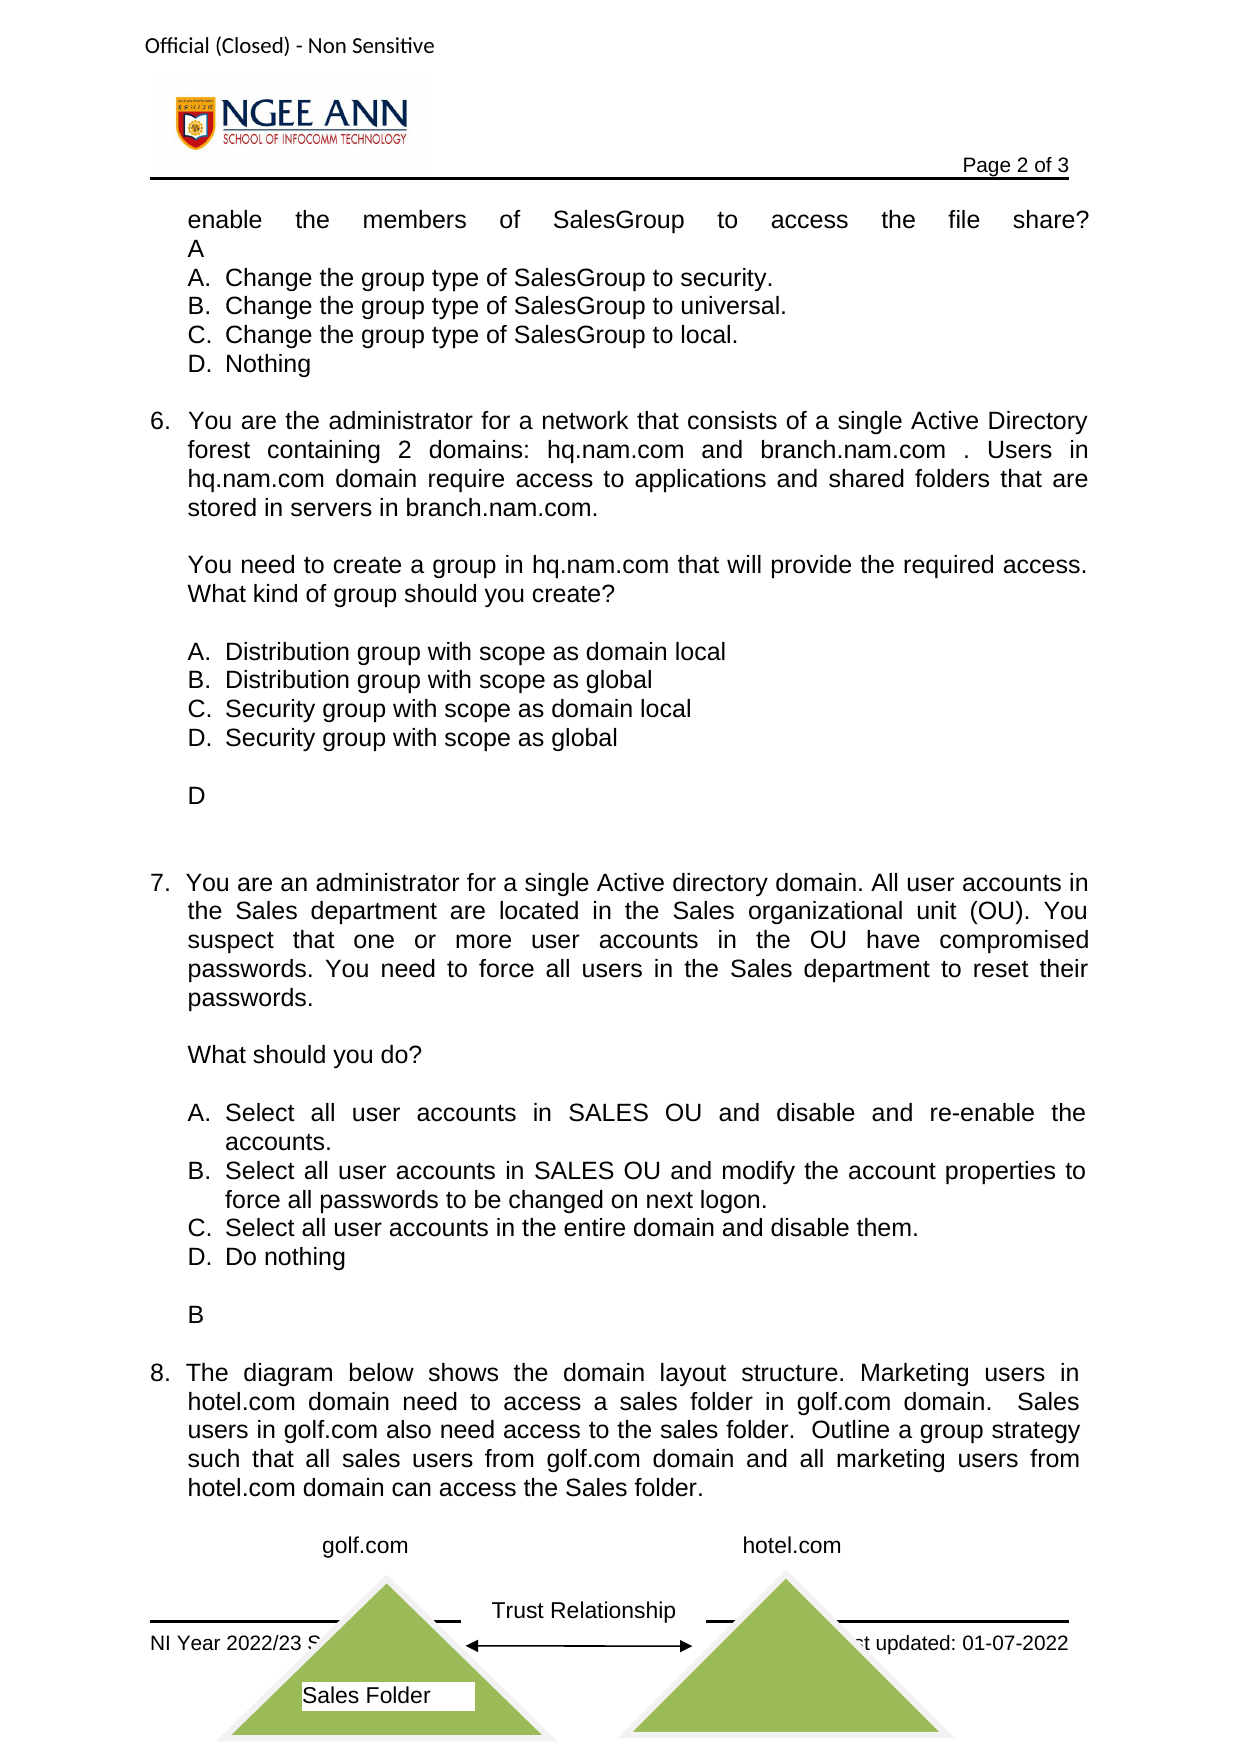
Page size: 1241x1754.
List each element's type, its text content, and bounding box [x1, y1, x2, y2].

list Security group with scope as global [187, 723, 1015, 752]
text B [187, 1300, 1088, 1329]
list Select all user accounts in the entire domain and disable them. [187, 1213, 1088, 1242]
list Select all user accounts in SALES OU and disable and re-enable the accounts. [187, 1098, 1088, 1156]
list Select all user accounts in SALES OU and modify the account properties to force all passwords to be changed on next logon. [187, 1156, 1088, 1213]
list Do nothing [187, 1242, 1088, 1271]
list Change the group type of SalesGroup to security. [187, 263, 1090, 291]
list Change the group type of SalesGroup to universal. [187, 291, 1090, 320]
text 7. You are an administrator for a single Active directory domain. All user accounts in the Sales department are located in the Sales organizational unit (OU). You suspect that one or more user accounts in the OU have compromised passwords. You need to force all users in the Sales department to reset their passwords. [150, 868, 1090, 1011]
text You need to create a group in hq.nam.com that will provide the required access. What kind of group should you create? [150, 550, 1090, 608]
picture [150, 74, 432, 172]
list Nothing [187, 349, 1090, 378]
list Distribution group with scope as global [187, 666, 1015, 694]
text 6. You are the administrator for a network that consists of a single Active Directory forest containing 2 domains: hq.nam.com and branch.nam.com . Users in hq.nam.com domain require access to applications and shared folders that are stored in servers in branch.nam.com. [150, 406, 1090, 521]
list Security group with scope as domain local [187, 694, 1015, 723]
text What should you do? [150, 1041, 1015, 1069]
list Distribution group with scope as domain local [187, 637, 1015, 666]
text 8. The diagram below shows the domain layout structure. Marketing users in hotel.com domain need to access a sales folder in golf.com domain. Sales users in golf.com also need access to the sales folder. Outline a group strategy such that all sales users from golf.com domain and all marketing users from hotel.com domain can access the Sales folder. [150, 1358, 1082, 1502]
text D [187, 781, 1015, 810]
list Change the group type of SalesGroup to local. [187, 320, 1090, 349]
